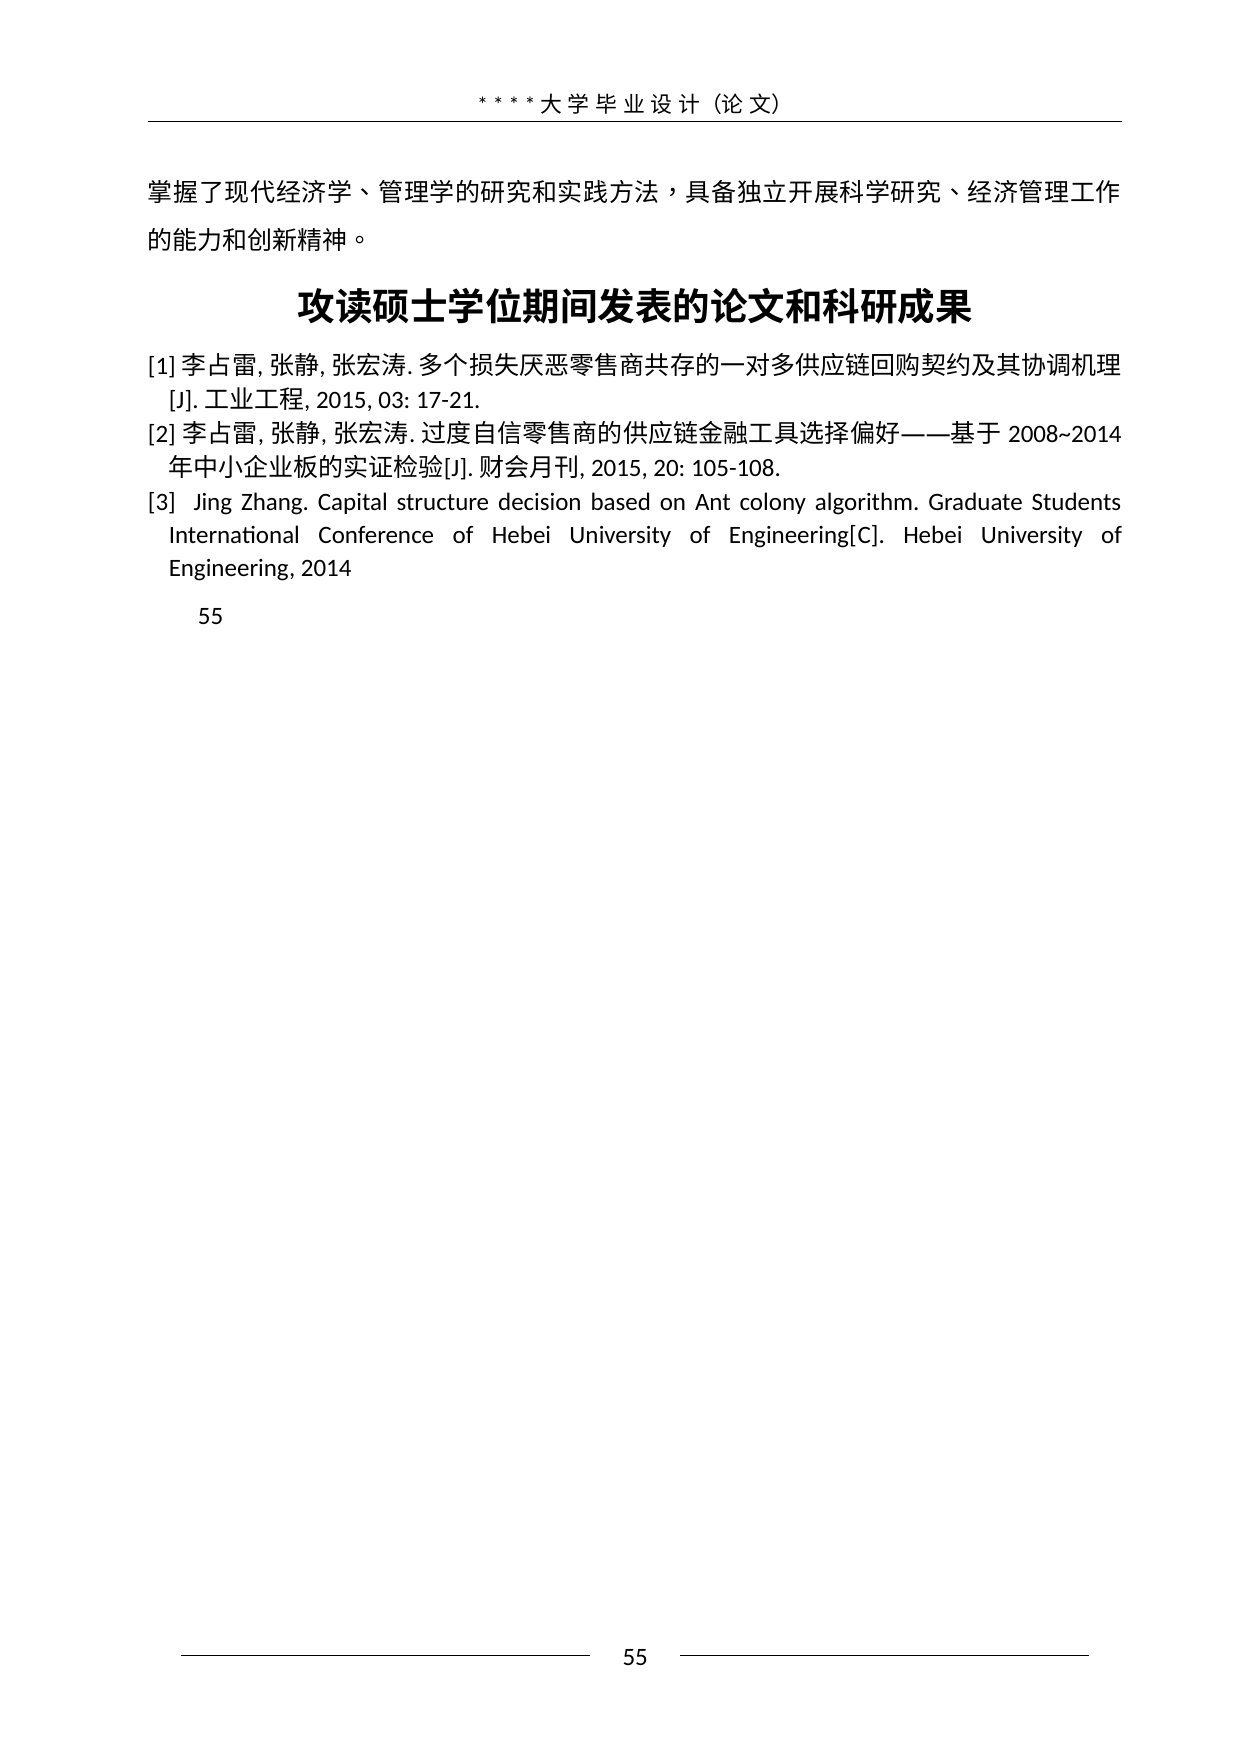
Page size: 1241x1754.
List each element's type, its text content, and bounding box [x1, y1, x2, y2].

subtitle 攻读硕士学位期间发表的论文和科研成果 [148, 279, 1122, 332]
text [3] Jing Zhang. Capital structure decision based on Ant colony algorithm. Graduate Students International Conference of Hebei University of Engineering[C]. Hebei University of Engineering, 2014 [148, 484, 1122, 582]
text [2] 李占雷, 张静, 张宏涛. 过度自信零售商的供应链金融工具选择偏好——基于2008~2014年中小企业板的实证检验[J]. 财会月刊, 2015, 20: 105-108. [148, 416, 1122, 484]
text 55 [148, 582, 1122, 631]
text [148, 159, 1122, 256]
text [1] 李占雷, 张静, 张宏涛. 多个损失厌恶零售商共存的一对多供应链回购契约及其协调机理[J]. 工业工程, 2015, 03: 17-21. [148, 348, 1122, 416]
